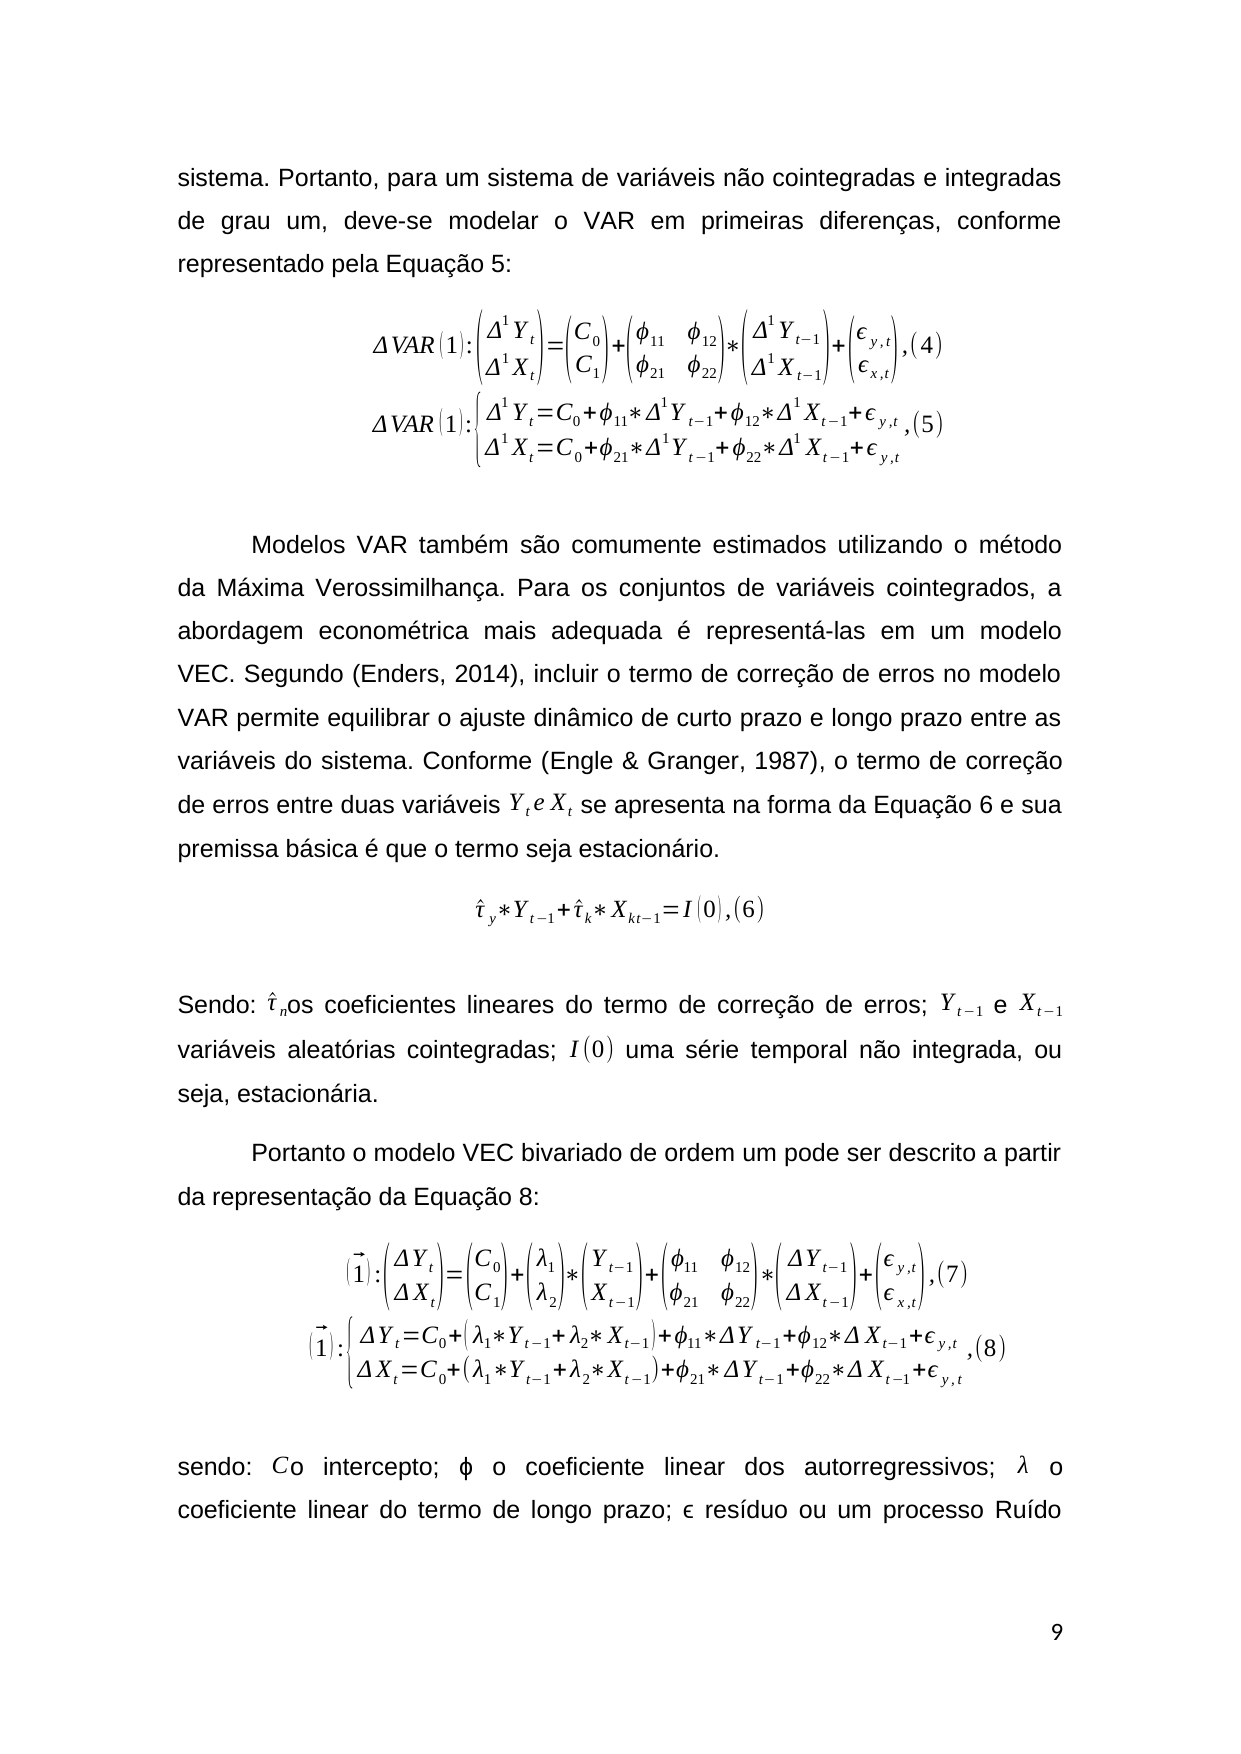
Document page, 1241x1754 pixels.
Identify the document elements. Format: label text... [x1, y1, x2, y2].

text Modelos VAR também são comumente estimados utilizando o método da Máxima Verossimilhança. Para os conjuntos de variáveis cointegrados, a abordagem econométrica mais adequada é representá-las em um modelo VEC. Segundo (Enders, 2014), incluir o termo de correção de erros no modelo VAR permite equilibrar o ajuste dinâmico de curto prazo e longo prazo entre as variáveis do sistema. Conforme (Engle & Granger, 1987), o termo de correção de erros entre duas variáveis se apresenta na forma da Equação 6 e sua premissa básica é que o termo seja estacionário. [177, 530, 1063, 863]
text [177, 1452, 1063, 1523]
text Sendo: os coeficientes lineares do termo de correção de erros; e variáveis aleatórias cointegradas; uma série temporal não integrada, ou seja, estacionária. [177, 988, 1063, 1107]
text Portanto o modelo VEC bivariado de ordem um pode ser descrito a partir da representação da Equação 8: [177, 1138, 1063, 1210]
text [177, 162, 1063, 277]
